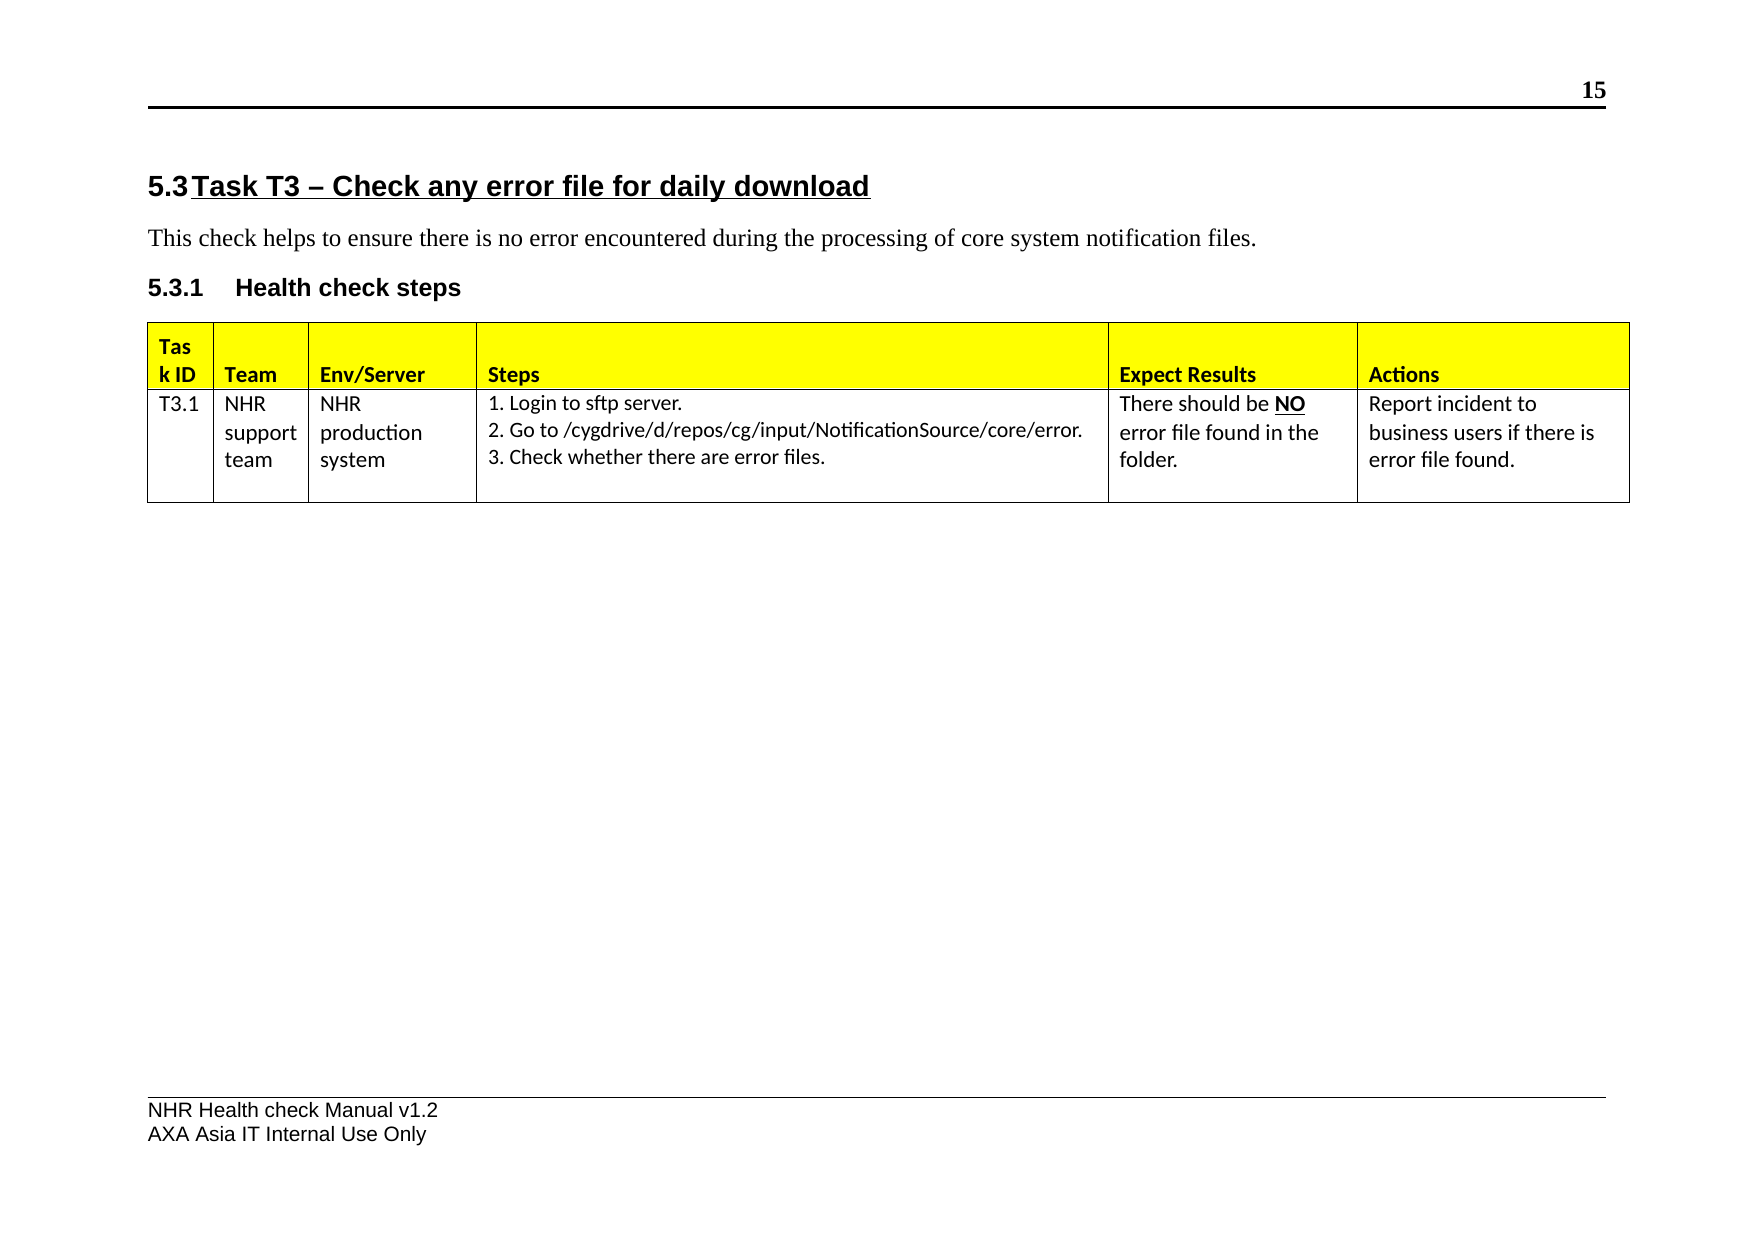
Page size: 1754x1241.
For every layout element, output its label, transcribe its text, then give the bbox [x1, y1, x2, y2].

table_cell NHR production system [309, 390, 476, 502]
table_header Task ID [148, 323, 213, 388]
table_header Expect Results [1109, 323, 1357, 388]
subtitle Task T3 – Check any error file for daily download [148, 168, 1606, 202]
table_header Actions [1358, 323, 1629, 388]
table_header Team [214, 323, 308, 388]
table_header Env/Server [309, 323, 476, 388]
subtitle Health check steps [148, 272, 1606, 301]
text This check helps to ensure there is no error encountered during the processing of core system notification files. [148, 223, 1606, 252]
table_cell 1. Login to sftp server. 2. Go to /cygdrive/d/repos/cg/input/NotificationSource/core/error. 3. Check whether there are error files. [477, 390, 1108, 502]
table_cell T3.1 [148, 390, 213, 502]
table_cell There should be NO error file found in the folder. [1109, 390, 1357, 502]
table_header Steps [477, 323, 1108, 388]
table_cell Report incident to business users if there is error file found. [1358, 390, 1629, 502]
table_cell NHR support team [214, 390, 308, 502]
